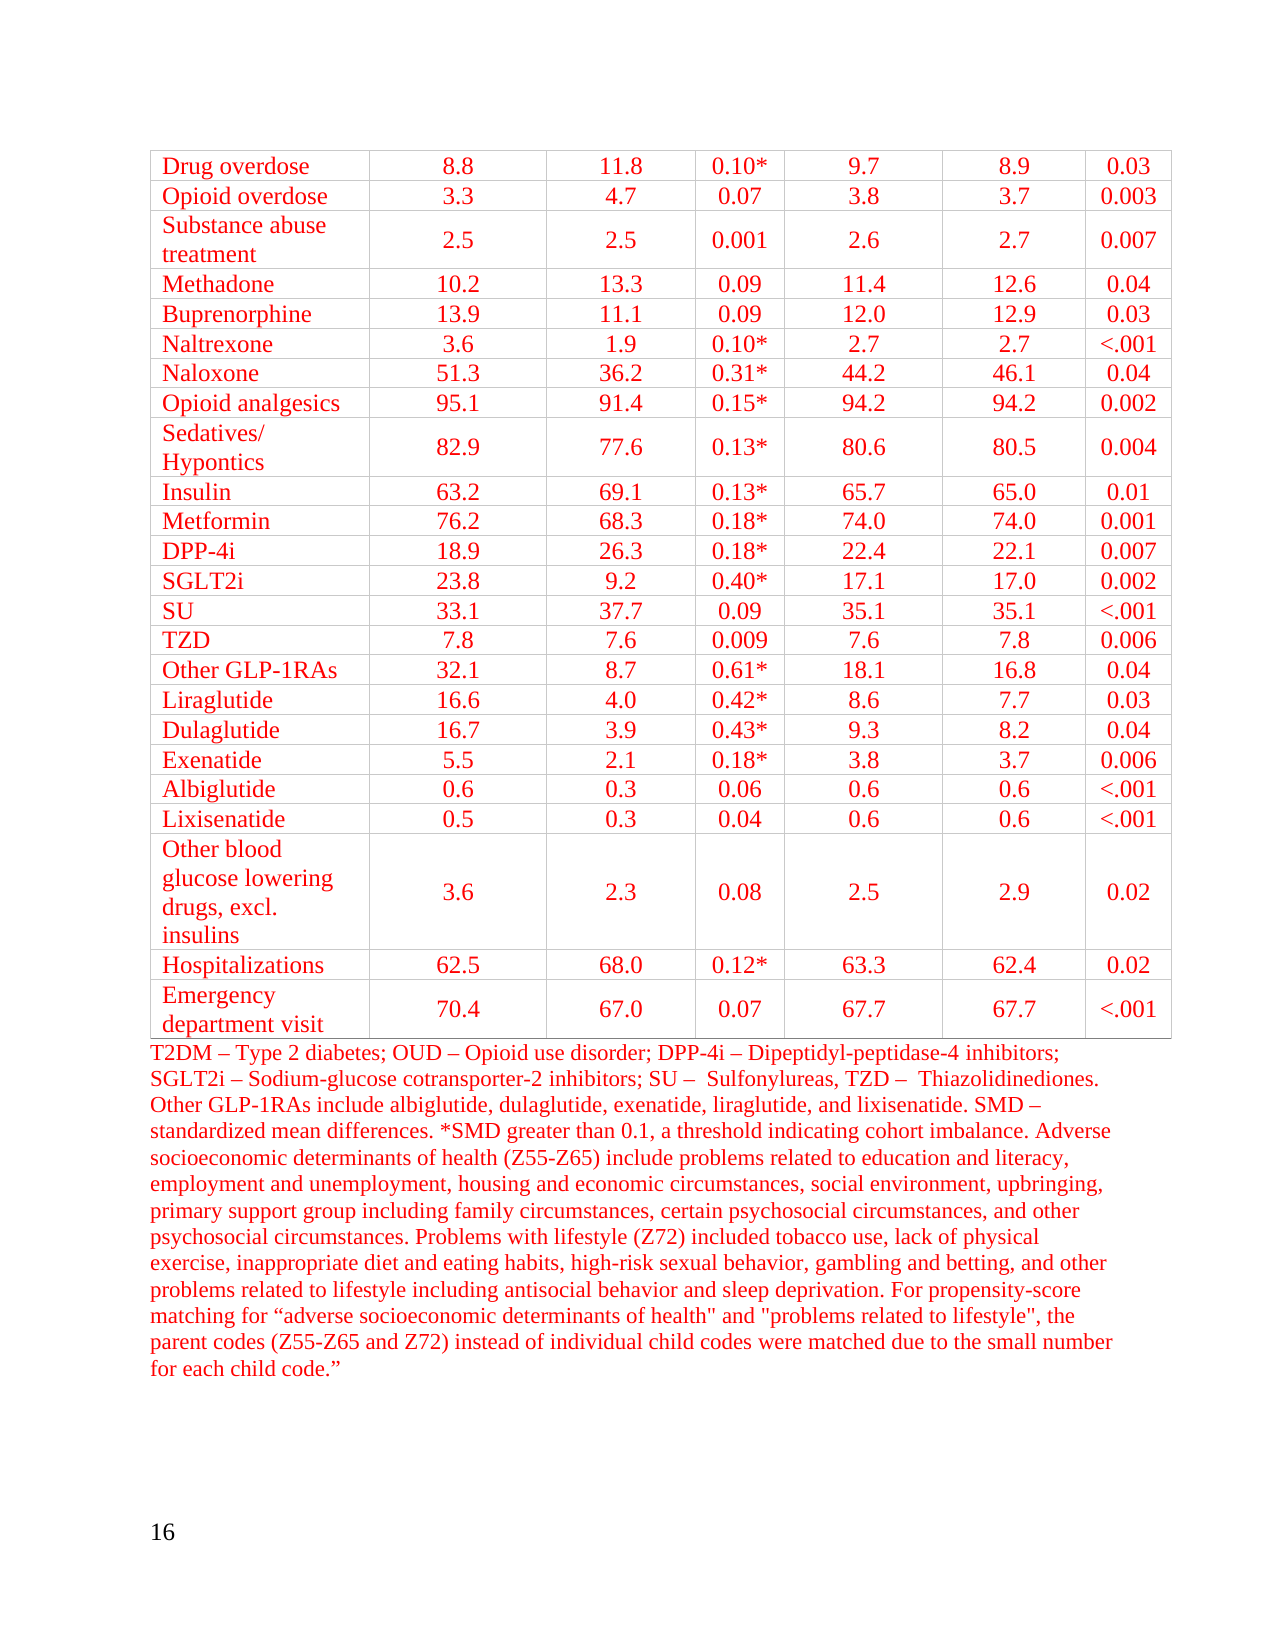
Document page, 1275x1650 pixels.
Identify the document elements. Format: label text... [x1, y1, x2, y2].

table_cell 44.2 [785, 359, 942, 387]
table_cell 0.18* [696, 745, 784, 773]
table_cell 35.1 [943, 596, 1085, 624]
table_cell 36.2 [547, 359, 695, 387]
table_cell 0.61* [696, 655, 784, 684]
table_cell 0.13* [696, 418, 784, 476]
table_cell 2.5 [547, 211, 695, 268]
table_cell 13.9 [370, 299, 546, 328]
table_cell Dulaglutide [151, 715, 369, 744]
table_cell 35.1 [785, 596, 942, 624]
table_cell 62.5 [370, 950, 546, 979]
table_cell 0.01 [1086, 477, 1171, 505]
table_cell 16.8 [943, 655, 1085, 684]
table_cell 0.007 [1086, 536, 1171, 565]
table_cell 11.4 [785, 269, 942, 298]
table_cell 5.5 [370, 745, 546, 773]
table_cell DPP-4i [151, 536, 369, 565]
table_cell 0.07 [696, 181, 784, 209]
table_cell SU [151, 596, 369, 624]
table_cell 51.3 [370, 359, 546, 387]
table_cell 16.6 [370, 685, 546, 714]
table_cell <.001 [1086, 980, 1171, 1037]
table_cell 0.12* [696, 950, 784, 979]
table_cell 26.3 [547, 536, 695, 565]
table_cell <.001 [1086, 804, 1171, 833]
table_cell 0.04 [1086, 269, 1171, 298]
table_cell 2.5 [370, 211, 546, 268]
table_cell 11.8 [547, 151, 695, 180]
table_cell 0.3 [547, 804, 695, 833]
table_cell 0.3 [547, 775, 695, 803]
table_cell Other GLP-1RAs [151, 655, 369, 684]
table_cell 74.0 [785, 506, 942, 535]
table_cell 8.9 [943, 151, 1085, 180]
table_cell 0.6 [785, 804, 942, 833]
table_cell 0.15* [696, 388, 784, 417]
table_cell 12.9 [943, 299, 1085, 328]
table_cell Naloxone [151, 359, 369, 387]
table_cell 17.1 [785, 566, 942, 595]
table_cell Hospitalizations [151, 950, 369, 979]
table_cell 0.09 [696, 299, 784, 328]
table_cell Lixisenatide [151, 804, 369, 833]
table_cell 76.2 [370, 506, 546, 535]
table_cell Sedatives/Hypontics [151, 418, 369, 476]
table_cell 0.18* [696, 506, 784, 535]
table_cell 94.2 [943, 388, 1085, 417]
table_cell 0.18* [696, 536, 784, 565]
table_cell 2.7 [943, 329, 1085, 357]
table_cell 18.9 [370, 536, 546, 565]
table_cell 82.9 [370, 418, 546, 476]
table_cell 0.003 [1086, 181, 1171, 209]
table_cell 0.002 [1086, 388, 1171, 417]
table_cell 67.7 [943, 980, 1085, 1037]
table_cell 9.2 [547, 566, 695, 595]
table_cell 3.8 [785, 745, 942, 773]
table_cell 68.0 [547, 950, 695, 979]
table_cell 0.001 [1086, 506, 1171, 535]
table_cell 3.9 [547, 715, 695, 744]
table_cell Metformin [151, 506, 369, 535]
table_cell Insulin [151, 477, 369, 505]
table_cell 0.04 [1086, 359, 1171, 387]
table_cell 0.009 [696, 626, 784, 654]
table_cell 80.5 [943, 418, 1085, 476]
table_cell 0.31* [696, 359, 784, 387]
table_cell 3.6 [370, 329, 546, 357]
table_cell Methadone [151, 269, 369, 298]
table_cell <.001 [1086, 596, 1171, 624]
table_cell 3.7 [943, 745, 1085, 773]
table_cell 62.4 [943, 950, 1085, 979]
table_cell 0.04 [1086, 655, 1171, 684]
table_cell 33.1 [370, 596, 546, 624]
table_cell 8.7 [547, 655, 695, 684]
table_cell 94.2 [785, 388, 942, 417]
table_cell Exenatide [151, 745, 369, 773]
table_cell 23.8 [370, 566, 546, 595]
table_cell 3.3 [370, 181, 546, 209]
table_cell 67.7 [785, 980, 942, 1037]
table_cell 7.8 [943, 626, 1085, 654]
table_cell 0.001 [696, 211, 784, 268]
table_cell 0.40* [696, 566, 784, 595]
table_cell 37.7 [547, 596, 695, 624]
table_cell 16.7 [370, 715, 546, 744]
table_cell Other blood glucose lowering drugs, excl. insulins [151, 834, 369, 949]
table_cell 0.03 [1086, 685, 1171, 714]
table_cell 0.10* [696, 151, 784, 180]
table_cell Albiglutide [151, 775, 369, 803]
table_cell 80.6 [785, 418, 942, 476]
table_cell <.001 [1086, 329, 1171, 357]
table_cell 74.0 [943, 506, 1085, 535]
table_cell 0.5 [370, 804, 546, 833]
table_cell 0.03 [1086, 151, 1171, 180]
table_cell 13.3 [547, 269, 695, 298]
table_cell 65.0 [943, 477, 1085, 505]
table_cell 0.42* [696, 685, 784, 714]
table_cell 7.8 [370, 626, 546, 654]
table_cell 8.6 [785, 685, 942, 714]
table_cell Emergency department visit [151, 980, 369, 1037]
table_cell 67.0 [547, 980, 695, 1037]
table_cell 63.3 [785, 950, 942, 979]
table_cell 0.6 [943, 775, 1085, 803]
table_cell 4.7 [547, 181, 695, 209]
table_cell 4.0 [547, 685, 695, 714]
table_cell 0.6 [943, 804, 1085, 833]
table_cell 0.004 [1086, 418, 1171, 476]
table_cell 0.6 [785, 775, 942, 803]
table_cell 1.9 [547, 329, 695, 357]
table_cell 65.7 [785, 477, 942, 505]
table_cell 46.1 [943, 359, 1085, 387]
table_cell 0.10* [696, 329, 784, 357]
table_cell Buprenorphine [151, 299, 369, 328]
table_cell 0.6 [370, 775, 546, 803]
table_cell Opioid analgesics [151, 388, 369, 417]
table_cell 22.4 [785, 536, 942, 565]
table_cell 0.002 [1086, 566, 1171, 595]
table_cell 70.4 [370, 980, 546, 1037]
table_cell 2.7 [785, 329, 942, 357]
table_cell 77.6 [547, 418, 695, 476]
table_cell 2.5 [785, 834, 942, 949]
table_cell 0.02 [1086, 834, 1171, 949]
table_cell 0.09 [696, 596, 784, 624]
table_cell 68.3 [547, 506, 695, 535]
table_cell 22.1 [943, 536, 1085, 565]
table_cell 0.03 [1086, 299, 1171, 328]
table_cell 12.6 [943, 269, 1085, 298]
table_cell 7.6 [785, 626, 942, 654]
table_cell 3.6 [370, 834, 546, 949]
table_cell 2.3 [547, 834, 695, 949]
table_cell 8.8 [370, 151, 546, 180]
table_cell 32.1 [370, 655, 546, 684]
table_cell Liraglutide [151, 685, 369, 714]
table_cell 0.43* [696, 715, 784, 744]
table_cell SGLT2i [151, 566, 369, 595]
table_cell Substance abuse treatment [151, 211, 369, 268]
table_cell 95.1 [370, 388, 546, 417]
table_cell 9.3 [785, 715, 942, 744]
table_cell 8.2 [943, 715, 1085, 744]
table_cell 2.6 [785, 211, 942, 268]
table_cell Drug overdose [151, 151, 369, 180]
table_cell 0.007 [1086, 211, 1171, 268]
table_cell 7.6 [547, 626, 695, 654]
table_cell 18.1 [785, 655, 942, 684]
table_cell 0.04 [1086, 715, 1171, 744]
table_cell 0.006 [1086, 626, 1171, 654]
table_cell 2.9 [943, 834, 1085, 949]
table_cell 0.09 [696, 269, 784, 298]
table_cell 12.0 [785, 299, 942, 328]
text T2DM – Type 2 diabetes; OUD – Opioid use disorder; DPP-4i – Dipeptidyl-peptidase-4 inhibitors; SGLT2i – Sodium-glucose cotransporter-2 inhibitors; SU – Sulfonylureas, TZD – Thiazolidinediones. Other GLP-1RAs include albiglutide, dulaglutide, exenatide, liraglutide, and lixisenatide. SMD – standardized mean differences. *SMD greater than 0.1, a threshold indicating cohort imbalance. Adverse socioeconomic determinants of health (Z55-Z65) include problems related to education and literacy, employment and unemployment, housing and economic circumstances, social environment, upbringing, primary support group including family circumstances, certain psychosocial circumstances, and other psychosocial circumstances. Problems with lifestyle (Z72) included tobacco use, lack of physical exercise, inappropriate diet and eating habits, high-risk sexual behavior, gambling and betting, and other problems related to lifestyle including antisocial behavior and sleep deprivation. For propensity-score matching for “adverse socioeconomic determinants of health" and "problems related to lifestyle", the parent codes (Z55-Z65 and Z72) instead of individual child codes were matched due to the small number for each child code.” [150, 1039, 1125, 1381]
table_cell 91.4 [547, 388, 695, 417]
table_cell 63.2 [370, 477, 546, 505]
table_cell 9.7 [785, 151, 942, 180]
table_cell Opioid overdose [151, 181, 369, 209]
table_cell <.001 [1086, 775, 1171, 803]
table_cell 0.006 [1086, 745, 1171, 773]
table_cell 0.04 [696, 804, 784, 833]
table_cell TZD [151, 626, 369, 654]
table_cell 17.0 [943, 566, 1085, 595]
table_cell Naltrexone [151, 329, 369, 357]
table_cell 0.08 [696, 834, 784, 949]
table_cell 0.07 [696, 980, 784, 1037]
table_cell 7.7 [943, 685, 1085, 714]
table_cell 0.06 [696, 775, 784, 803]
table_cell 2.1 [547, 745, 695, 773]
table_cell 3.7 [943, 181, 1085, 209]
table_cell 0.02 [1086, 950, 1171, 979]
table_cell 10.2 [370, 269, 546, 298]
table_cell 3.8 [785, 181, 942, 209]
table_cell 69.1 [547, 477, 695, 505]
table_cell 2.7 [943, 211, 1085, 268]
table_cell 0.13* [696, 477, 784, 505]
table_cell 11.1 [547, 299, 695, 328]
